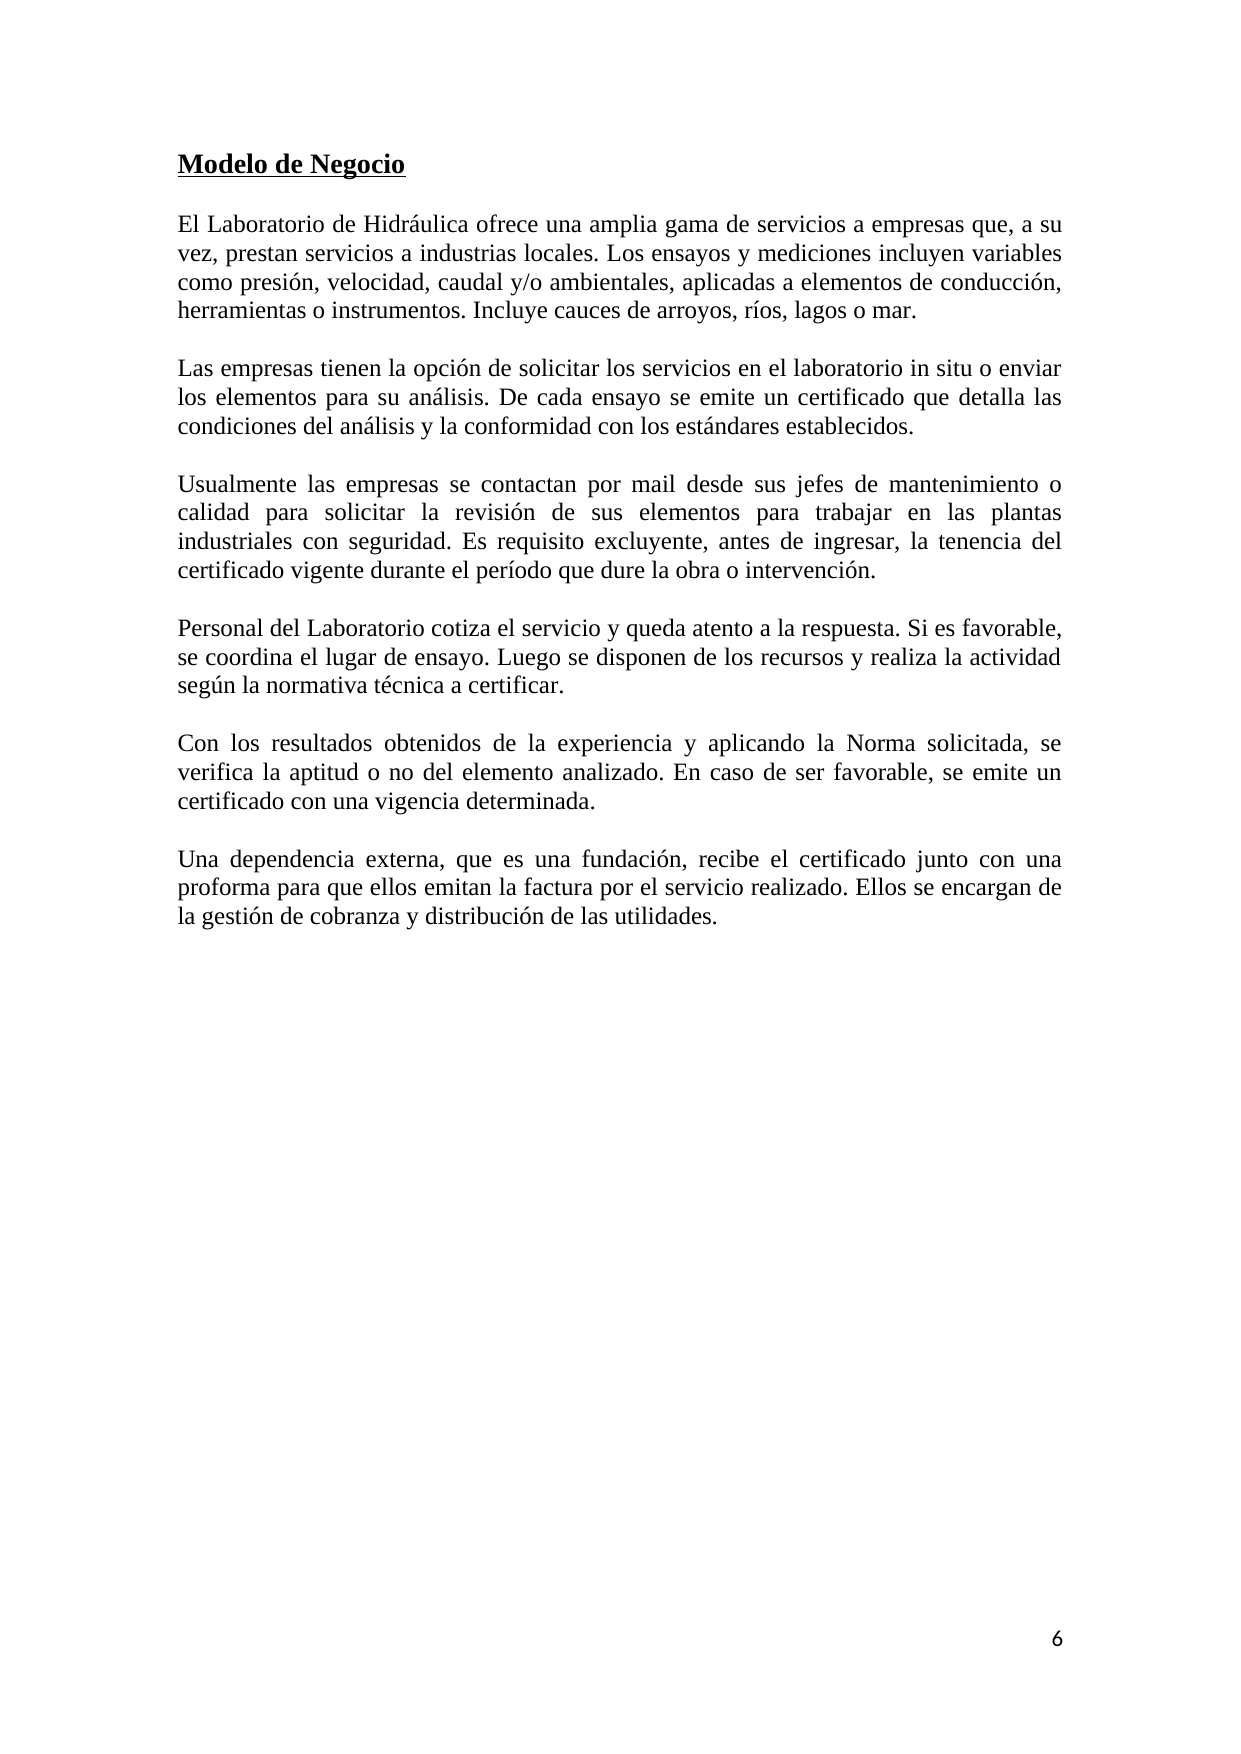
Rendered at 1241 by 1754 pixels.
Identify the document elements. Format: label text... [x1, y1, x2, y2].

text Modelo de Negocio [177, 148, 1063, 180]
text Usualmente las empresas se contactan por mail desde sus jefes de mantenimiento o calidad para solicitar la revisión de sus elementos para trabajar en las plantas industriales con seguridad. Es requisito excluyente, antes de ingresar, la tenencia del certificado vigente durante el período que dure la obra o intervención. [177, 469, 1063, 584]
text El Laboratorio de Hidráulica ofrece una amplia gama de servicios a empresas que, a su vez, prestan servicios a industrias locales. Los ensayos y mediciones incluyen variables como presión, velocidad, caudal y/o ambientales, aplicadas a elementos de conducción, herramientas o instrumentos. Incluye cauces de arroyos, ríos, lagos o mar. [177, 209, 1063, 324]
text Con los resultados obtenidos de la experiencia y aplicando la Norma solicitada, se verifica la aptitud o no del elemento analizado. En caso de ser favorable, se emite un certificado con una vigencia determinada. [177, 728, 1063, 814]
text Personal del Laboratorio cotiza el servicio y queda atento a la respuesta. Si es favorable, se coordina el lugar de ensayo. Luego se disponen de los recursos y realiza la actividad según la normativa técnica a certificar. [177, 613, 1063, 699]
text Una dependencia externa, que es una fundación, recibe el certificado junto con una proforma para que ellos emitan la factura por el servicio realizado. Ellos se encargan de la gestión de cobranza y distribución de las utilidades. [177, 844, 1063, 930]
text Las empresas tienen la opción de solicitar los servicios en el laboratorio in situ o enviar los elementos para su análisis. De cada ensayo se emite un certificado que detalla las condiciones del análisis y la conformidad con los estándares establecidos. [177, 353, 1063, 439]
